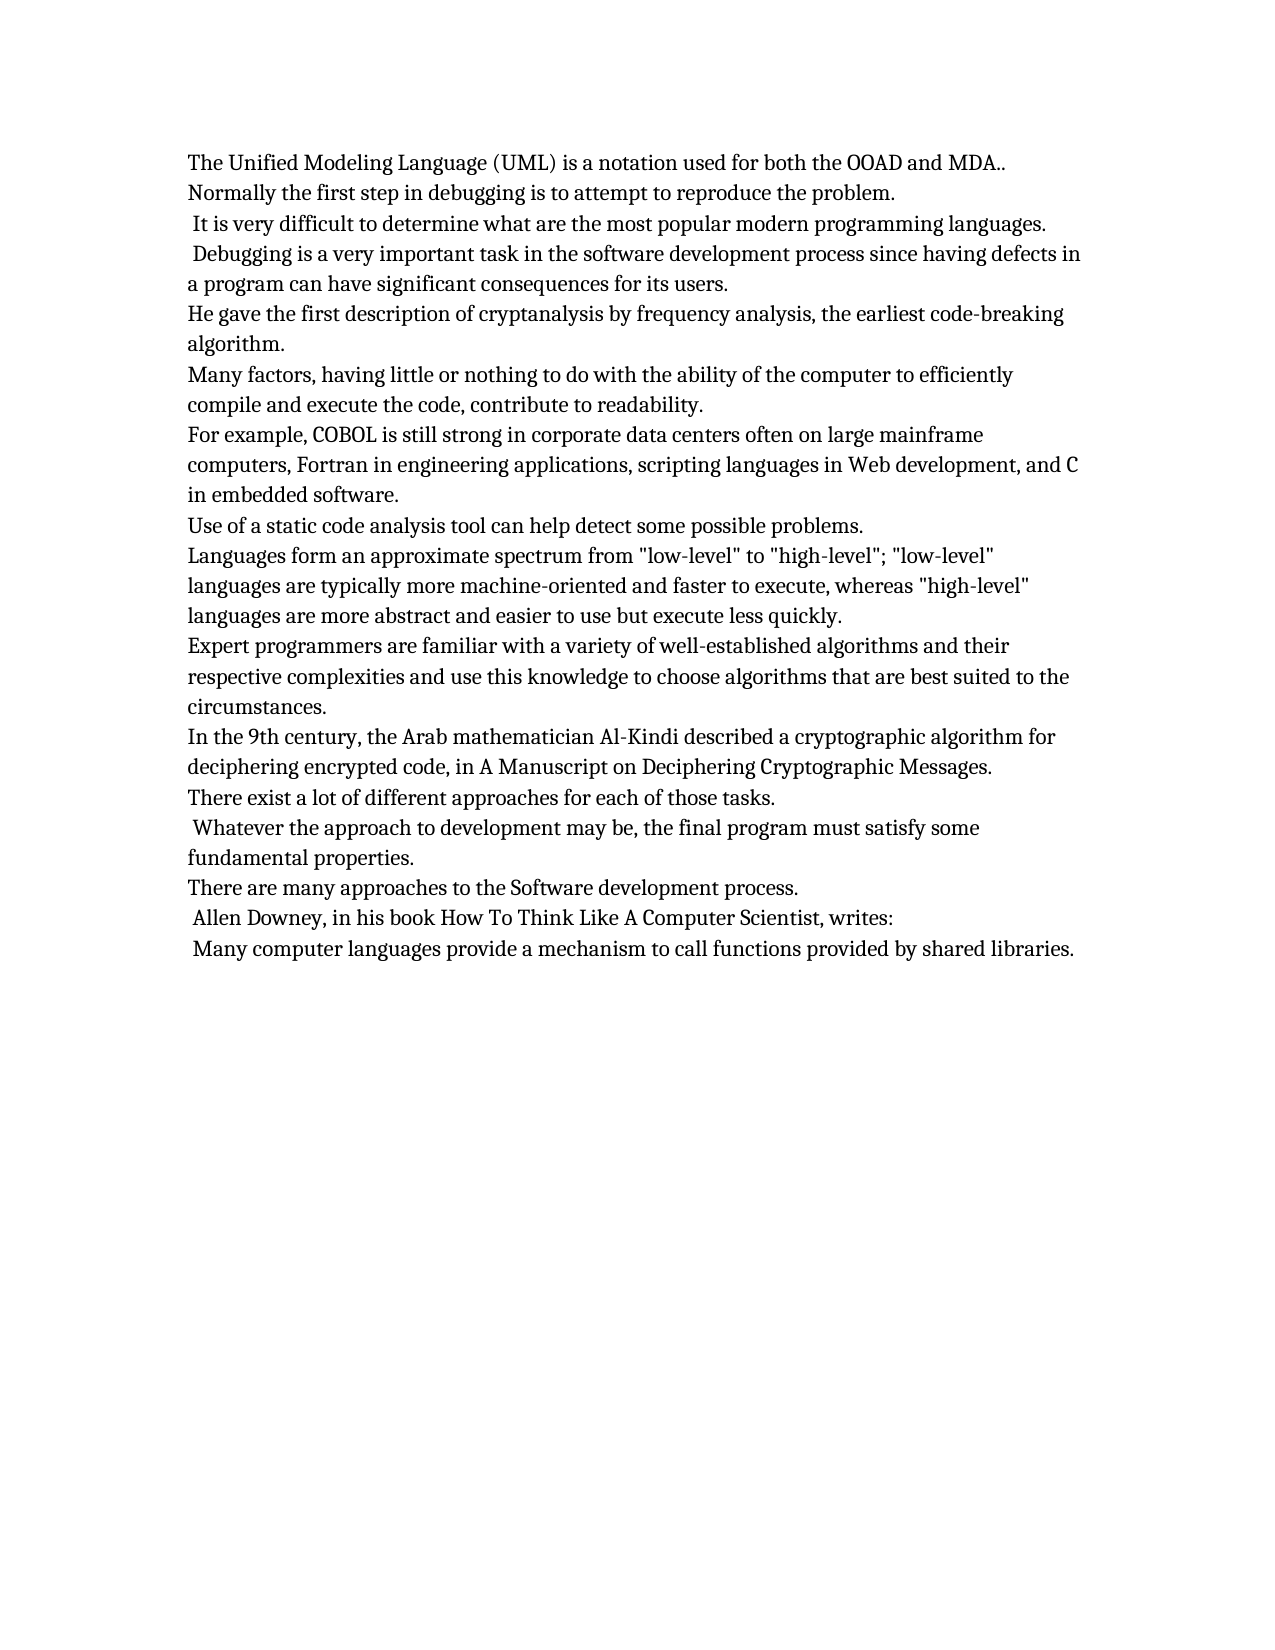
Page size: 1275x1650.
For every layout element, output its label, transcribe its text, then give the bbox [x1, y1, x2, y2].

text The Unified Modeling Language (UML) is a notation used for both the OOAD and MDA.. Normally the first step in debugging is to attempt to reproduce the problem. It is very difficult to determine what are the most popular modern programming languages. Debugging is a very important task in the software development process since having defects in a program can have significant consequences for its users. He gave the first description of cryptanalysis by frequency analysis, the earliest code-breaking algorithm. Many factors, having little or nothing to do with the ability of the computer to efficiently compile and execute the code, contribute to readability. For example, COBOL is still strong in corporate data centers often on large mainframe computers, Fortran in engineering applications, scripting languages in Web development, and C in embedded software. Use of a static code analysis tool can help detect some possible problems. Languages form an approximate spectrum from "low-level" to "high-level"; "low-level" languages are typically more machine-oriented and faster to execute, whereas "high-level" languages are more abstract and easier to use but execute less quickly. Expert programmers are familiar with a variety of well-established algorithms and their respective complexities and use this knowledge to choose algorithms that are best suited to the circumstances. In the 9th century, the Arab mathematician Al-Kindi described a cryptographic algorithm for deciphering encrypted code, in A Manuscript on Deciphering Cryptographic Messages. There exist a lot of different approaches for each of those tasks. Whatever the approach to development may be, the final program must satisfy some fundamental properties. There are many approaches to the Software development process. Allen Downey, in his book How To Think Like A Computer Scientist, writes: Many computer languages provide a mechanism to call functions provided by shared libraries. [187, 150, 1087, 962]
